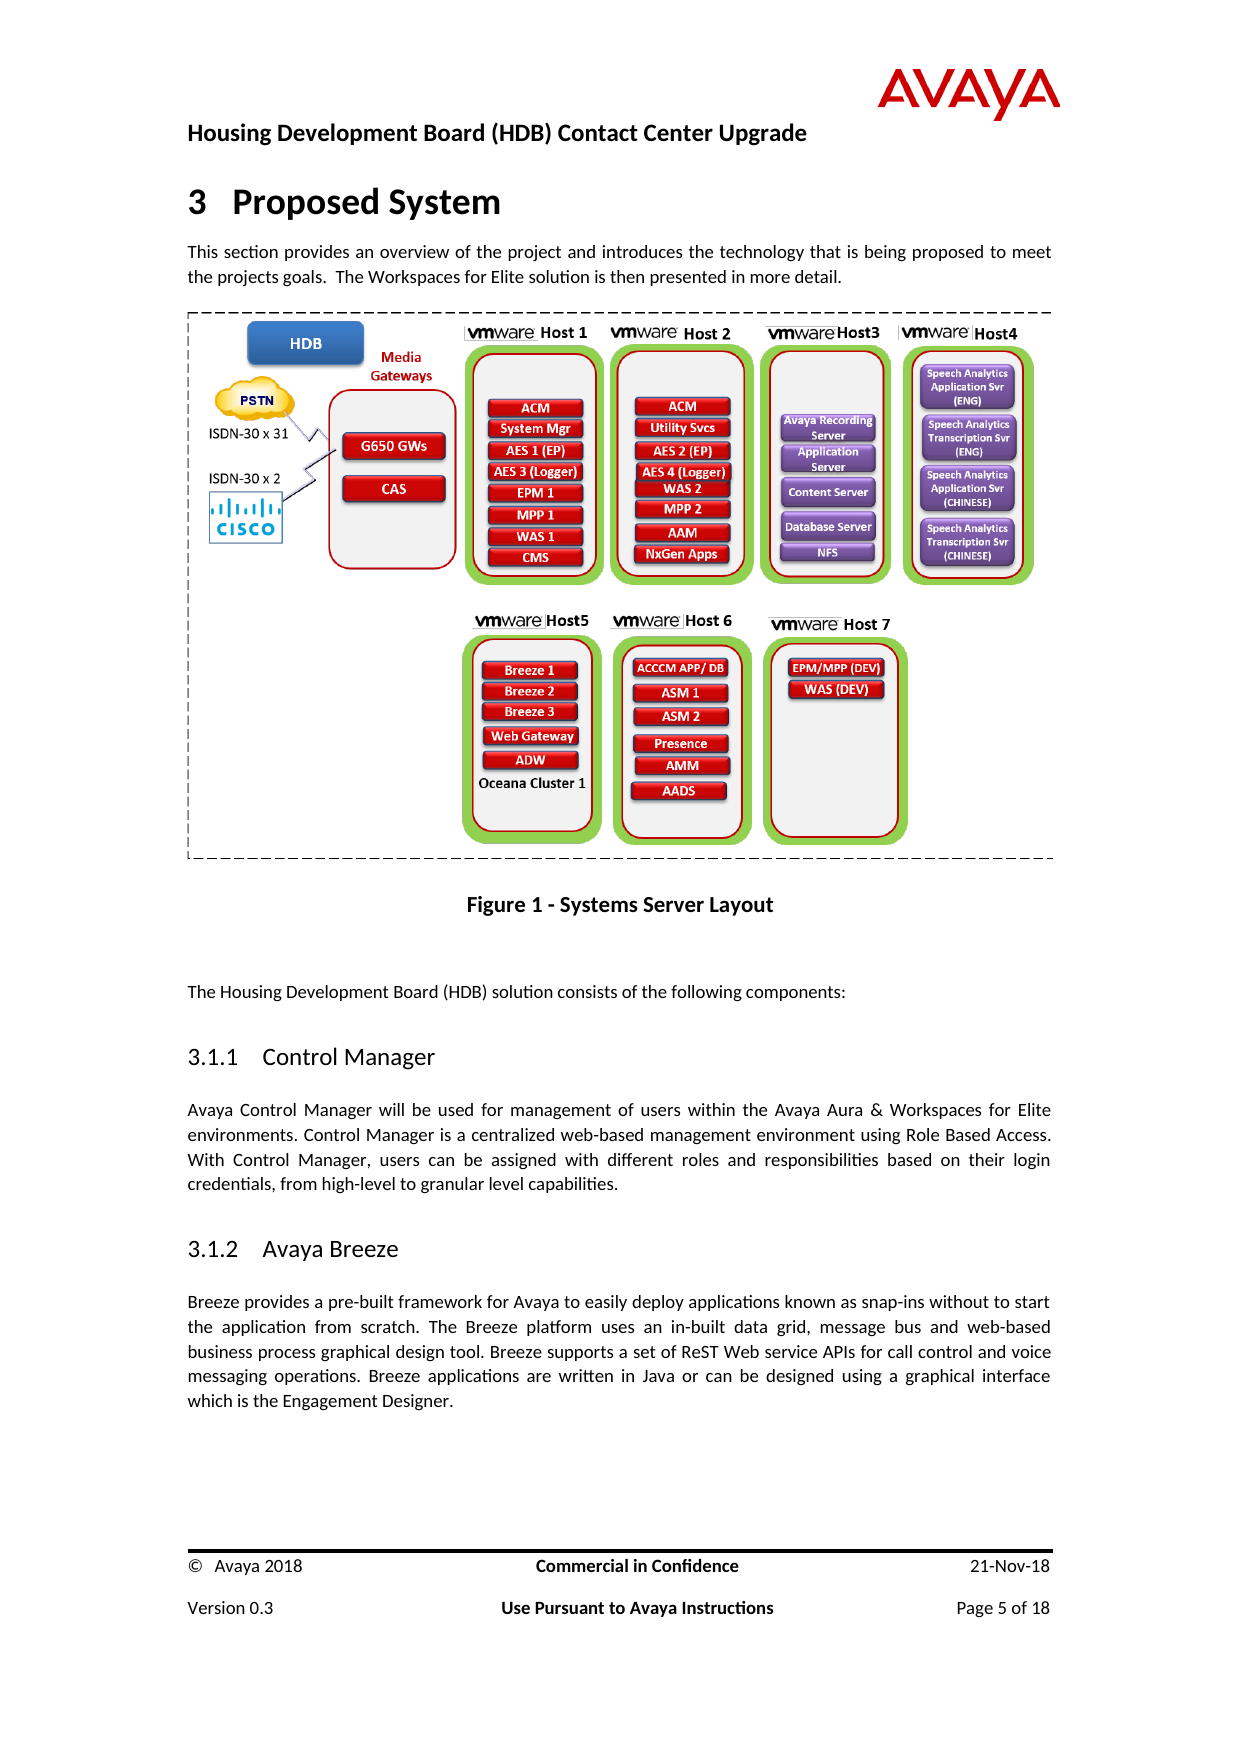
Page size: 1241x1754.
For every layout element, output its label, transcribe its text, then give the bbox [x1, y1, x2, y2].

text Avaya Control Manager will be used for management of users within the Avaya Aura & Workspaces for Elite environments. Control Manager is a centralized web-based management environment using Role Based Access. With Control Manager, users can be assigned with different roles and responsibilities based on their login credentials, from high-level to granular level capabilities. [187, 1098, 1053, 1196]
text This section provides an overview of the project and introduces the technology that is being proposed to meet the projects goals. The Workspaces for Elite solution is then presented in more detail. [187, 240, 1053, 288]
text Figure 1 - Systems Server Layout [187, 890, 1053, 918]
text Breeze provides a pre-built framework for Avaya to easily deploy applications known as snap-ins without to start the application from scratch. The Breeze platform uses an in-built data grid, message bus and web-based business process graphical design tool. Breeze supports a set of ReST Web service APIs for call control and voice messaging operations. Breeze applications are written in Java or can be designed using a graphical interface which is the Engagement Designer. [187, 1291, 1053, 1412]
picture [187, 312, 1053, 859]
subtitle Proposed System [187, 178, 1053, 224]
text The Housing Development Board (HDB) solution consists of the following components: [187, 981, 1053, 1003]
subtitle Control Manager [187, 1041, 1053, 1071]
picture [877, 69, 1061, 121]
subtitle Avaya Breeze [187, 1233, 1053, 1263]
